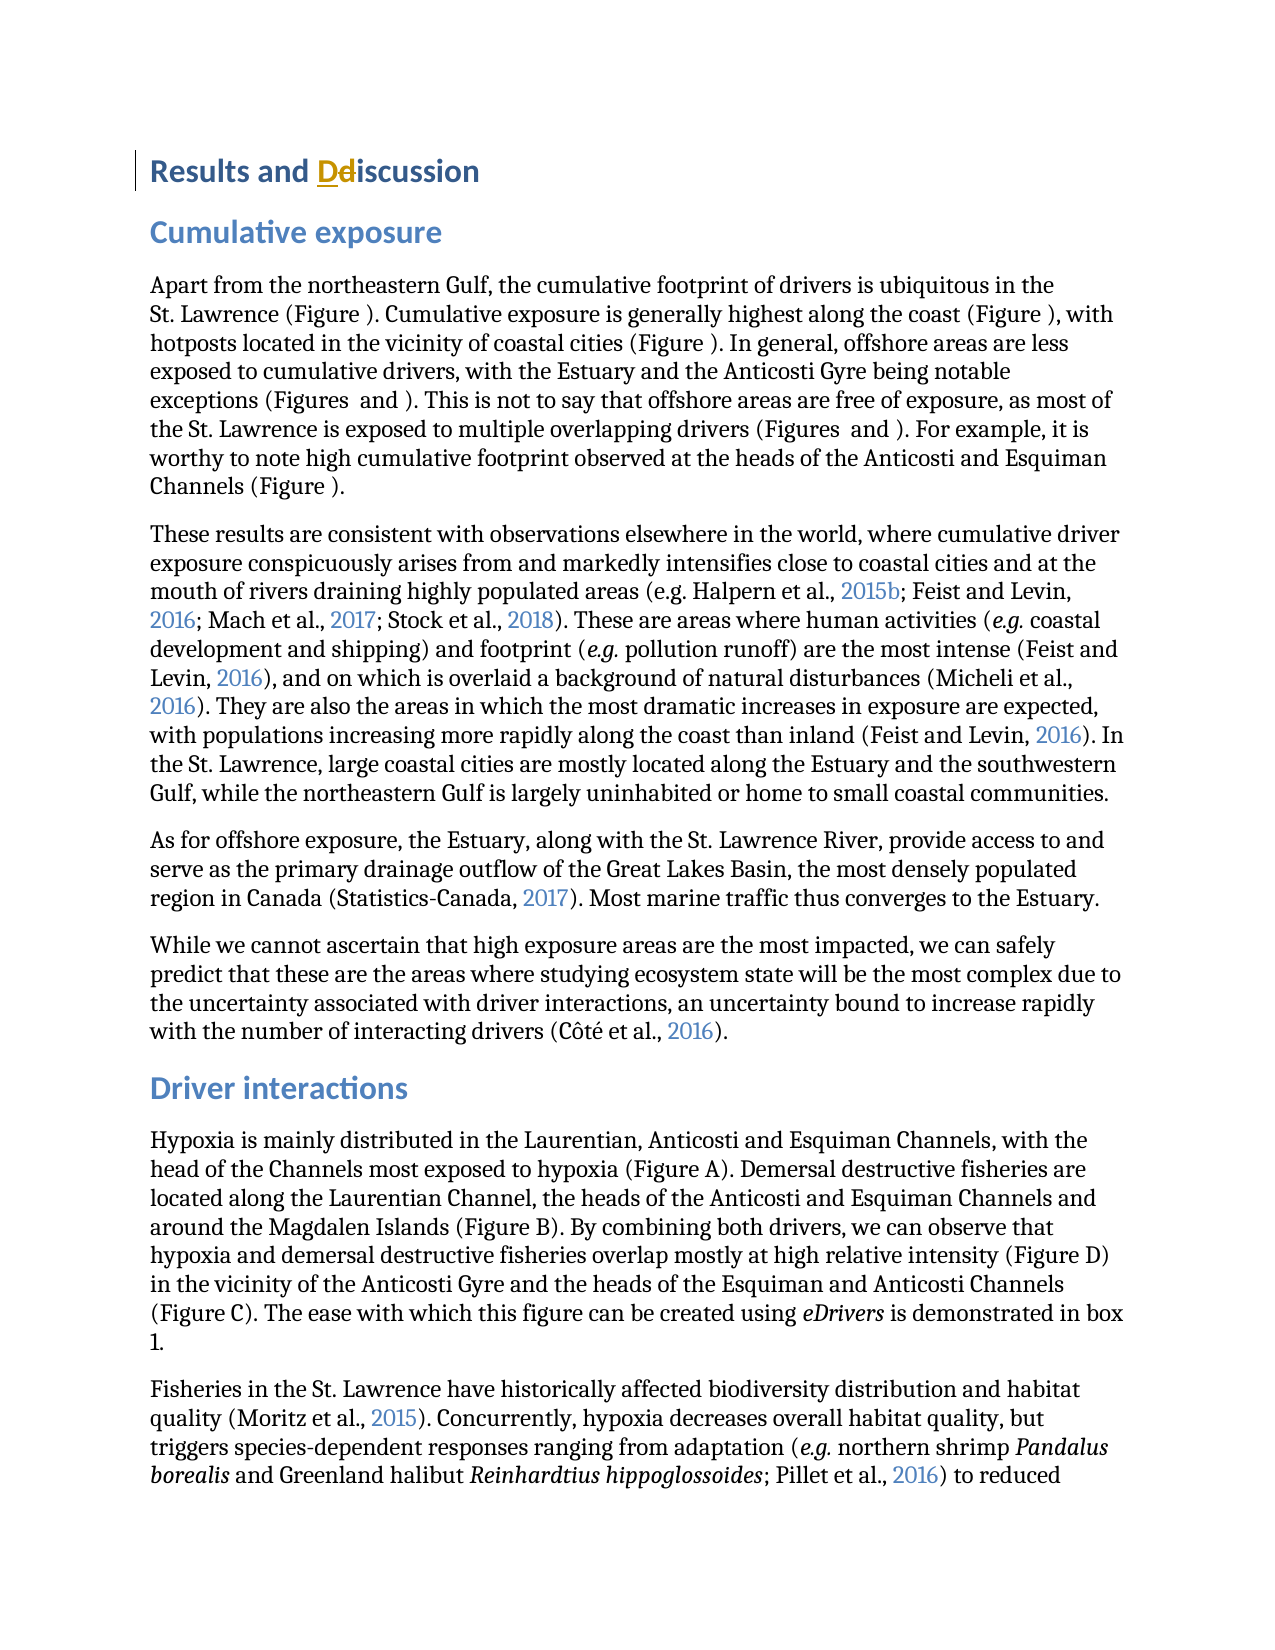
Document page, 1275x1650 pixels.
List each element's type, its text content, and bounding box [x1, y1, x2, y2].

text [150, 1375, 1125, 1490]
text These results are consistent with observations elsewhere in the world, where cumulative driver exposure conspicuously arises from and markedly intensifies close to coastal cities and at the mouth of rivers draining highly populated areas (e.g. Halpern et al., 2015b; Feist and Levin, 2016; Mach et al., 2017; Stock et al., 2018). These are areas where human activities (e.g. coastal development and shipping) and footprint (e.g. pollution runoff) are the most intense (Feist and Levin, 2016), and on which is overlaid a background of natural disturbances (Micheli et al., 2016). They are also the areas in which the most dramatic increases in exposure are expected, with populations increasing more rapidly along the coast than inland (Feist and Levin, 2016). In the St. Lawrence, large coastal cities are mostly located along the Estuary and the southwestern Gulf, while the northeastern Gulf is largely uninhabited or home to small coastal communities. [150, 520, 1125, 807]
subtitle Driver interactions [150, 1067, 1125, 1108]
text Apart from the northeastern Gulf, the cumulative footprint of drivers is ubiquitous in the St. Lawrence (Figure ). Cumulative exposure is generally highest along the coast (Figure ), with hotposts located in the vicinity of coastal cities (Figure ). In general, offshore areas are less exposed to cumulative drivers, with the Estuary and the Anticosti Gyre being notable exceptions (Figures and ). This is not to say that offshore areas are free of exposure, as most of the St. Lawrence is exposed to multiple overlapping drivers (Figures and ). For example, it is worthy to note high cumulative footprint observed at the heads of the Anticosti and Esquiman Channels (Figure ). [150, 271, 1125, 501]
text As for offshore exposure, the Estuary, along with the St. Lawrence River, provide access to and serve as the primary drainage outflow of the Great Lakes Basin, the most densely populated region in Canada (Statistics-Canada, 2017). Most marine traffic thus converges to the Estuary. [150, 826, 1125, 912]
subtitle Results and iscussion [150, 150, 1125, 191]
text Hypoxia is mainly distributed in the Laurentian, Anticosti and Esquiman Channels, with the head of the Channels most exposed to hypoxia (Figure A). Demersal destructive fisheries are located along the Laurentian Channel, the heads of the Anticosti and Esquiman Channels and around the Magdalen Islands (Figure B). By combining both drivers, we can observe that hypoxia and demersal destructive fisheries overlap mostly at high relative intensity (Figure D) in the vicinity of the Anticosti Gyre and the heads of the Esquiman and Anticosti Channels (Figure C). The ease with which this figure can be created using eDrivers is demonstrated in box 1. [150, 1126, 1125, 1356]
text While we cannot ascertain that high exposure areas are the most impacted, we can safely predict that these are the areas where studying ecosystem state will be the most complex due to the uncertainty associated with driver interactions, an uncertainty bound to increase rapidly with the number of interacting drivers (Côté et al., 2016). [150, 931, 1125, 1046]
subtitle Cumulative exposure [150, 212, 1125, 252]
